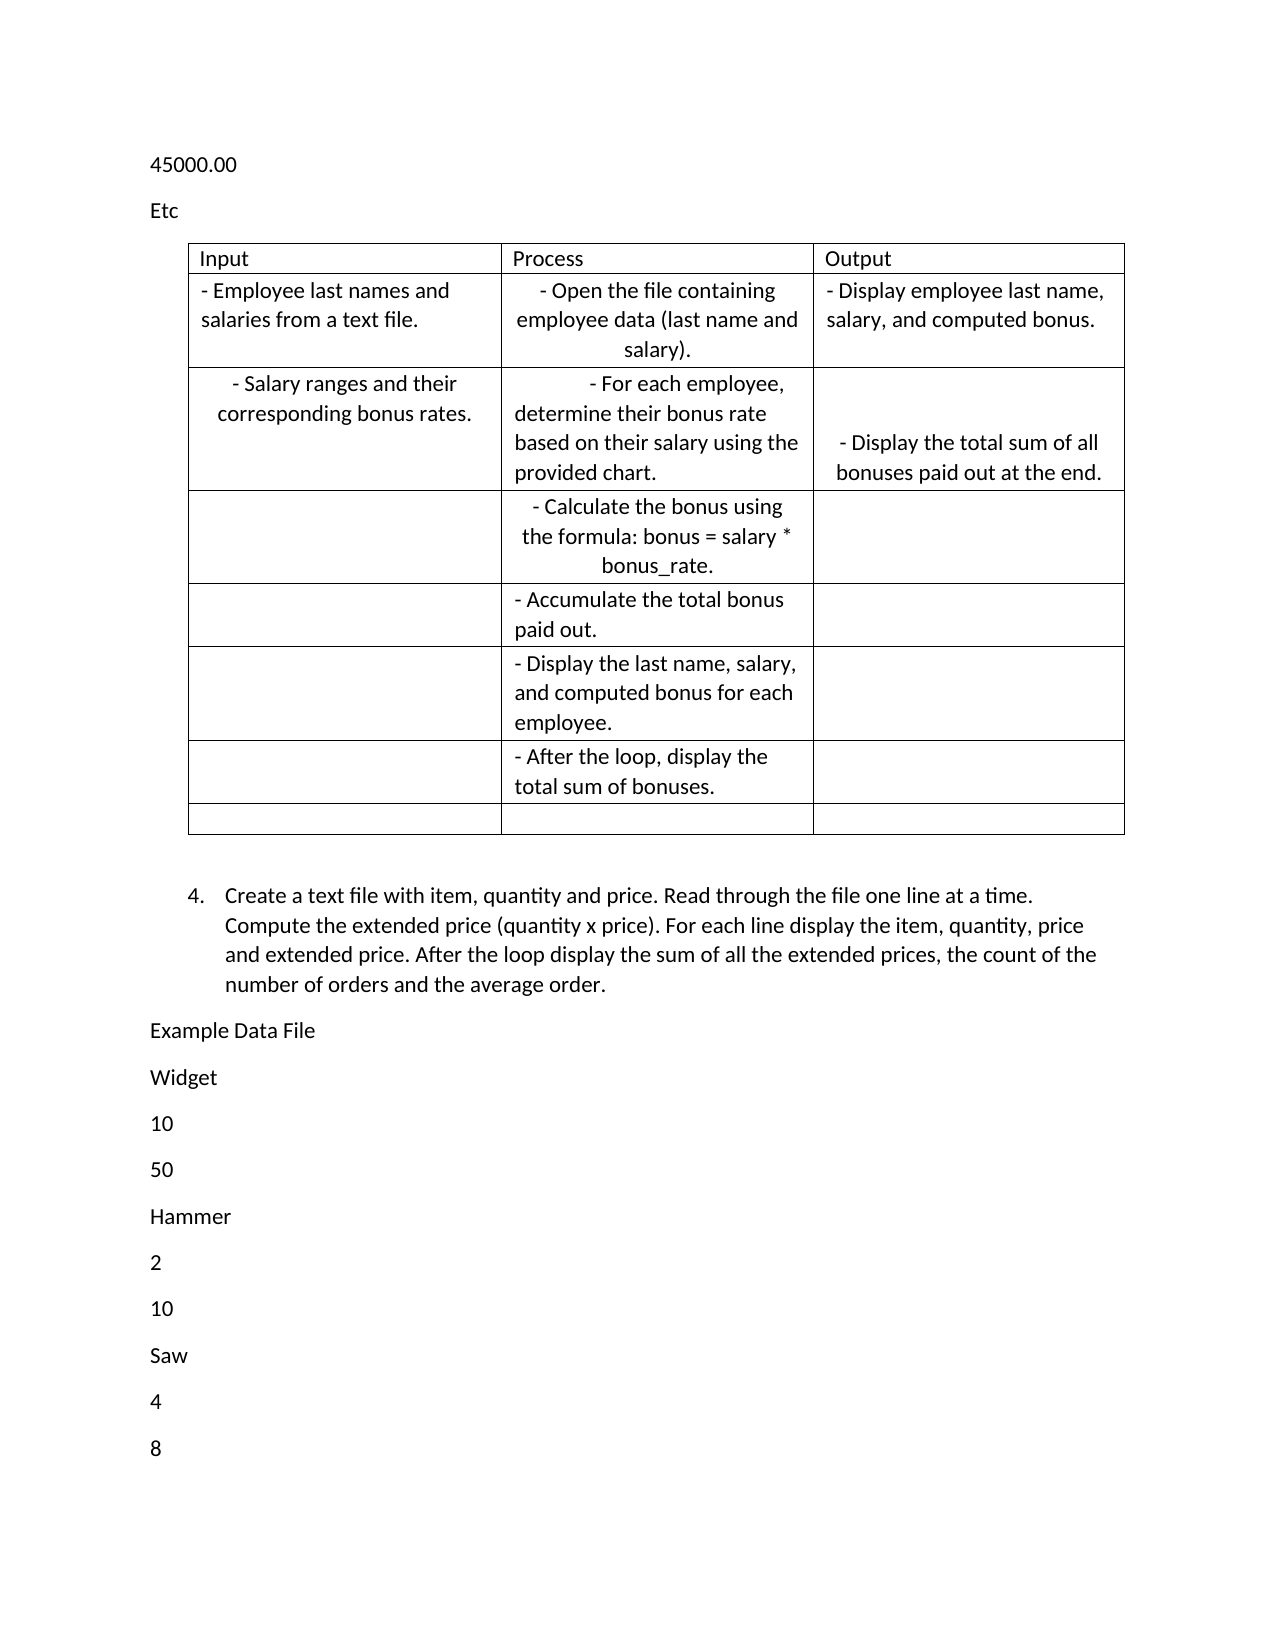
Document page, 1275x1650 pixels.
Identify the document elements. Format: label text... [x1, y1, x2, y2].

text 4 [150, 1387, 1125, 1415]
text Saw [150, 1341, 1125, 1369]
table_cell [502, 584, 813, 646]
table_cell [814, 584, 1124, 646]
list Create a text file with item, quantity and price. Read through the file one line at a time. Compute the extended price (quantity x price). For each line display the item, quantity, price and extended price. After the loop display the sum of all the extended prices, the count of the number of orders and the average order. [187, 881, 1125, 998]
table_cell [814, 741, 1124, 803]
table_cell [814, 647, 1124, 739]
table_cell [814, 491, 1124, 583]
text Hammer [150, 1202, 1125, 1230]
text 45000.00 [150, 150, 1125, 178]
table_cell [814, 368, 1124, 489]
text 50 [150, 1156, 1125, 1183]
text 10 [150, 1109, 1125, 1137]
table_cell [502, 741, 813, 803]
table_cell [189, 274, 501, 367]
text 10 [150, 1294, 1125, 1323]
text Etc [150, 196, 1125, 224]
table_cell [189, 741, 501, 803]
table_cell [189, 647, 501, 739]
table_cell [189, 368, 501, 489]
table_cell [189, 804, 501, 834]
table_header Output [814, 244, 1124, 273]
table_cell [502, 491, 813, 583]
text Widget [150, 1063, 1125, 1091]
table_cell [189, 491, 501, 583]
table_cell [502, 274, 813, 367]
table_cell [189, 584, 501, 646]
text Example Data File [150, 1016, 1125, 1044]
table_header Process [502, 244, 813, 273]
text 2 [150, 1248, 1125, 1276]
text 8 [150, 1434, 1125, 1462]
table_cell [814, 274, 1124, 367]
table_header Input [189, 244, 501, 273]
table_cell [814, 804, 1124, 834]
table_cell [502, 368, 813, 489]
table_cell [502, 804, 813, 834]
table_cell [502, 647, 813, 739]
